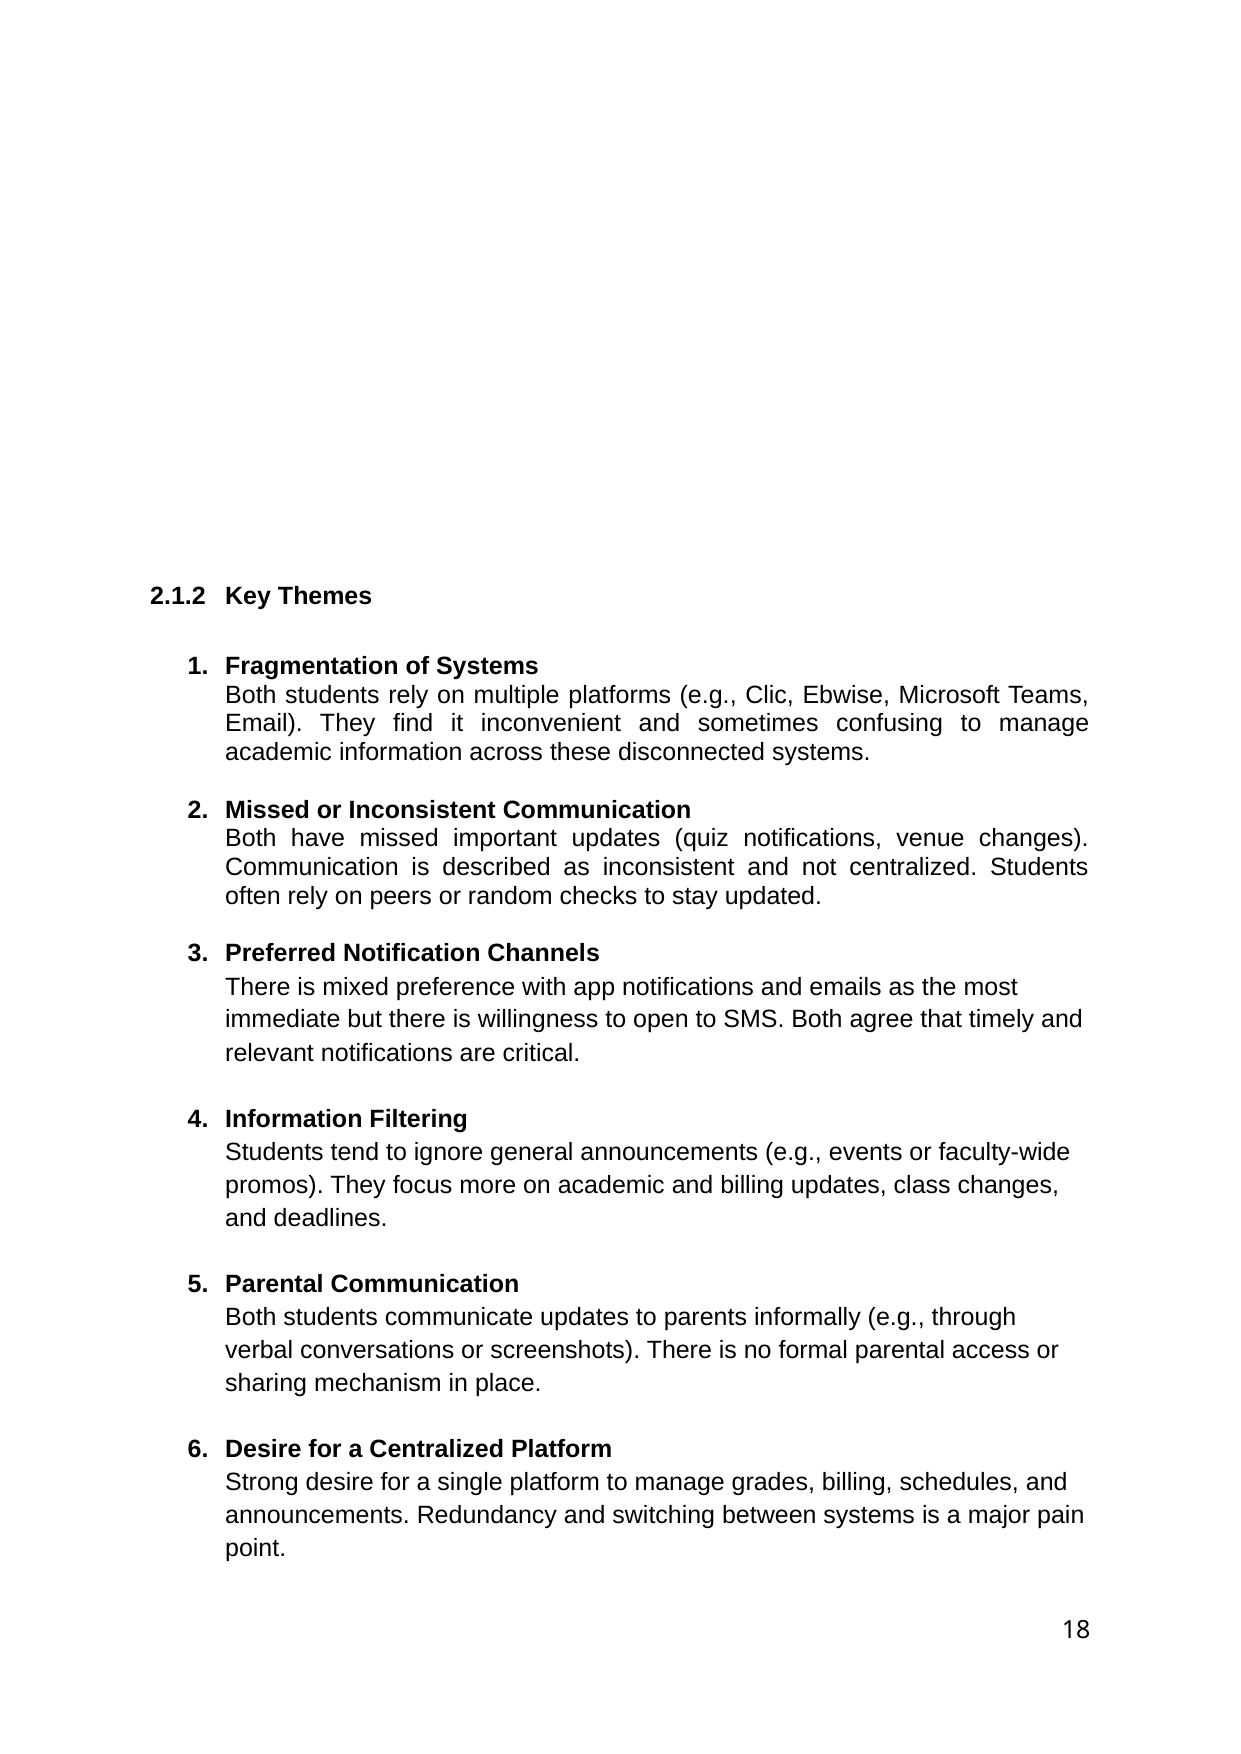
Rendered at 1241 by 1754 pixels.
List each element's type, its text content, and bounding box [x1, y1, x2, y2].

list Parental Communication [187, 1269, 1090, 1297]
list Desire for a Centralized Platform [187, 1434, 1090, 1462]
list There is mixed preference with app notifications and emails as the most immediate but there is willingness to open to SMS. Both agree that timely and relevant notifications are critical. [225, 971, 1090, 1066]
text Both students rely on multiple platforms (e.g., Clic, Ebwise, Microsoft Teams, Email). They find it inconvenient and sometimes confusing to manage academic information across these disconnected systems. [225, 680, 1090, 766]
list Both students communicate updates to parents informally (e.g., through verbal conversations or screenshots). There is no formal parental access or sharing mechanism in place. [225, 1302, 1090, 1396]
list Missed or Inconsistent Communication [187, 795, 1090, 823]
list Fragmentation of Systems [187, 651, 1090, 680]
subtitle Key Themes [150, 581, 1090, 609]
text Both have missed important updates (quiz notifications, venue changes). Communication is described as inconsistent and not centralized. Students often rely on peers or random checks to stay updated. [225, 823, 1090, 910]
list Students tend to ignore general announcements (e.g., events or faculty-wide promos). They focus more on academic and billing updates, class changes, and deadlines. [225, 1137, 1090, 1231]
list Information Filtering [187, 1103, 1090, 1132]
list Preferred Notification Channels [187, 938, 1090, 967]
list Strong desire for a single platform to manage grades, billing, schedules, and announcements. Redundancy and switching between systems is a major pain point. [225, 1467, 1090, 1562]
